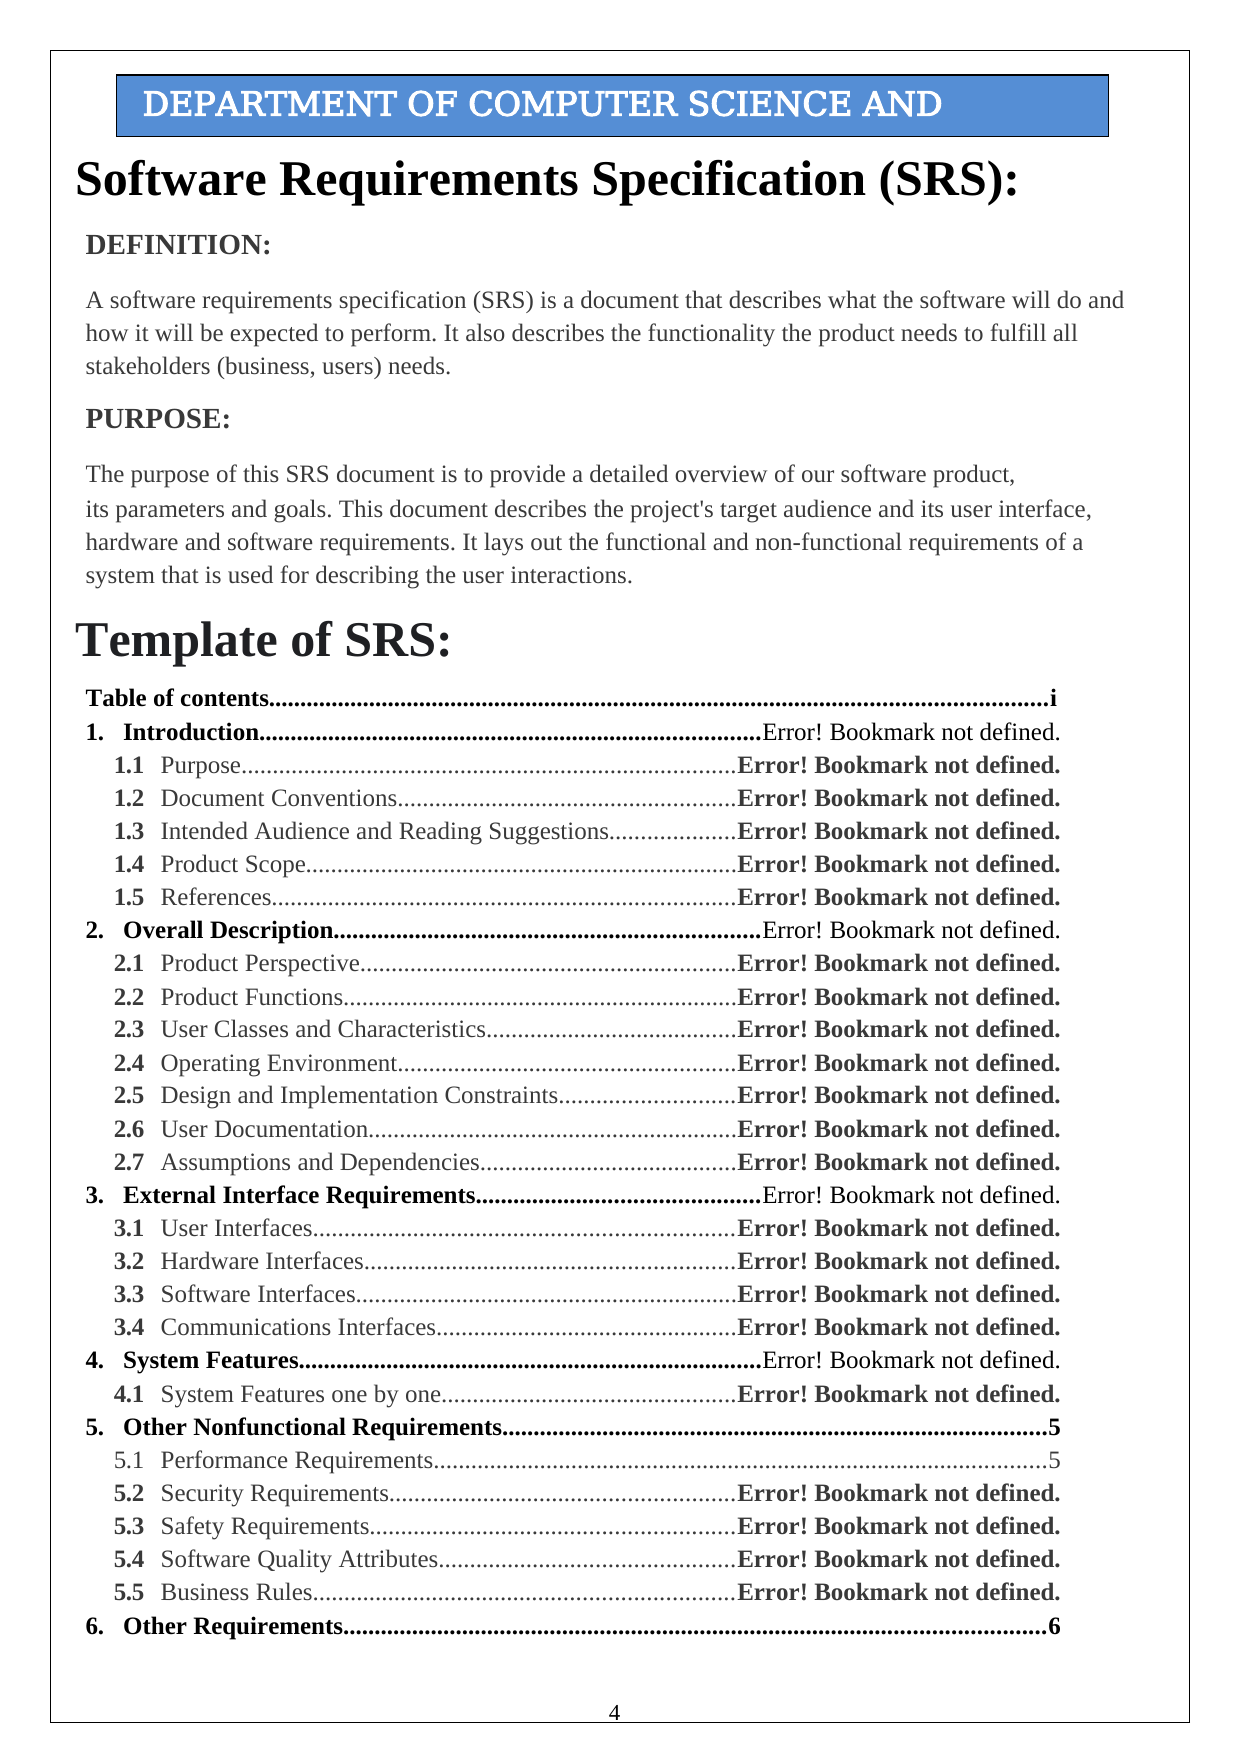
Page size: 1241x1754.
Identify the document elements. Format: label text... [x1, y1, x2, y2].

list System Features one by one Error! Bookmark not defined. [113, 1379, 1165, 1407]
list Purpose Error! Bookmark not defined. [113, 750, 1165, 779]
text Software Requirements Specification (SRS): [75, 75, 1165, 206]
subtitle DEFINITION: [85, 227, 1165, 261]
list User Interfaces Error! Bookmark not defined. [113, 1213, 1165, 1242]
list Safety Requirements Error! Bookmark not defined. [113, 1511, 1165, 1540]
list Business Rules Error! Bookmark not defined. [113, 1577, 1165, 1606]
text The purpose of this SRS document is to provide a detailed overview of our software product, [85, 459, 1165, 487]
subtitle Other Nonfunctional Requirements 5 [85, 1412, 1165, 1441]
list System Features Error! Bookmark not defined. [85, 1346, 1165, 1374]
list Assumptions and Dependencies Error! Bookmark not defined. [113, 1147, 1165, 1175]
list Introduction Error! Bookmark not defined. [85, 717, 1165, 746]
subtitle PURPOSE: [85, 401, 1165, 434]
subtitle Table of contents i [85, 683, 1165, 712]
text Template of SRS: [75, 610, 1165, 667]
list External Interface Requirements Error! Bookmark not defined. [85, 1180, 1165, 1209]
list Hardware Interfaces Error! Bookmark not defined. [113, 1246, 1165, 1275]
list Intended Audience and Reading Suggestions Error! Bookmark not defined. [113, 816, 1165, 845]
list Product Functions Error! Bookmark not defined. [113, 982, 1165, 1010]
text A software requirements specification (SRS) is a document that describes what the software will do and how it will be expected to perform. It also describes the functionality the product needs to fulfill all stakeholders (business, users) needs. [85, 285, 1153, 380]
list User Classes and Characteristics Error! Bookmark not defined. [113, 1014, 1165, 1043]
list Product Scope Error! Bookmark not defined. [113, 849, 1165, 878]
list Software Quality Attributes Error! Bookmark not defined. [113, 1544, 1165, 1573]
list User Documentation Error! Bookmark not defined. [113, 1114, 1165, 1142]
list Document Conventions Error! Bookmark not defined. [113, 783, 1165, 812]
text its parameters and goals. This document describes the project's target audience and its user interface, hardware and software requirements. It lays out the functional and non-functional requirements of a system that is used for describing the user interactions. [85, 494, 1138, 589]
list Operating Environment Error! Bookmark not defined. [113, 1048, 1165, 1076]
list Performance Requirements 5 [113, 1445, 1165, 1474]
list References Error! Bookmark not defined. [113, 882, 1165, 911]
list Design and Implementation Constraints Error! Bookmark not defined. [113, 1081, 1165, 1109]
list Product Perspective Error! Bookmark not defined. [113, 948, 1165, 977]
list Security Requirements Error! Bookmark not defined. [113, 1478, 1165, 1507]
list Communications Interfaces Error! Bookmark not defined. [113, 1312, 1165, 1341]
list Software Interfaces Error! Bookmark not defined. [113, 1279, 1165, 1308]
list Overall Description Error! Bookmark not defined. [85, 916, 1165, 944]
subtitle Other Requirements 6 [85, 1611, 1165, 1639]
